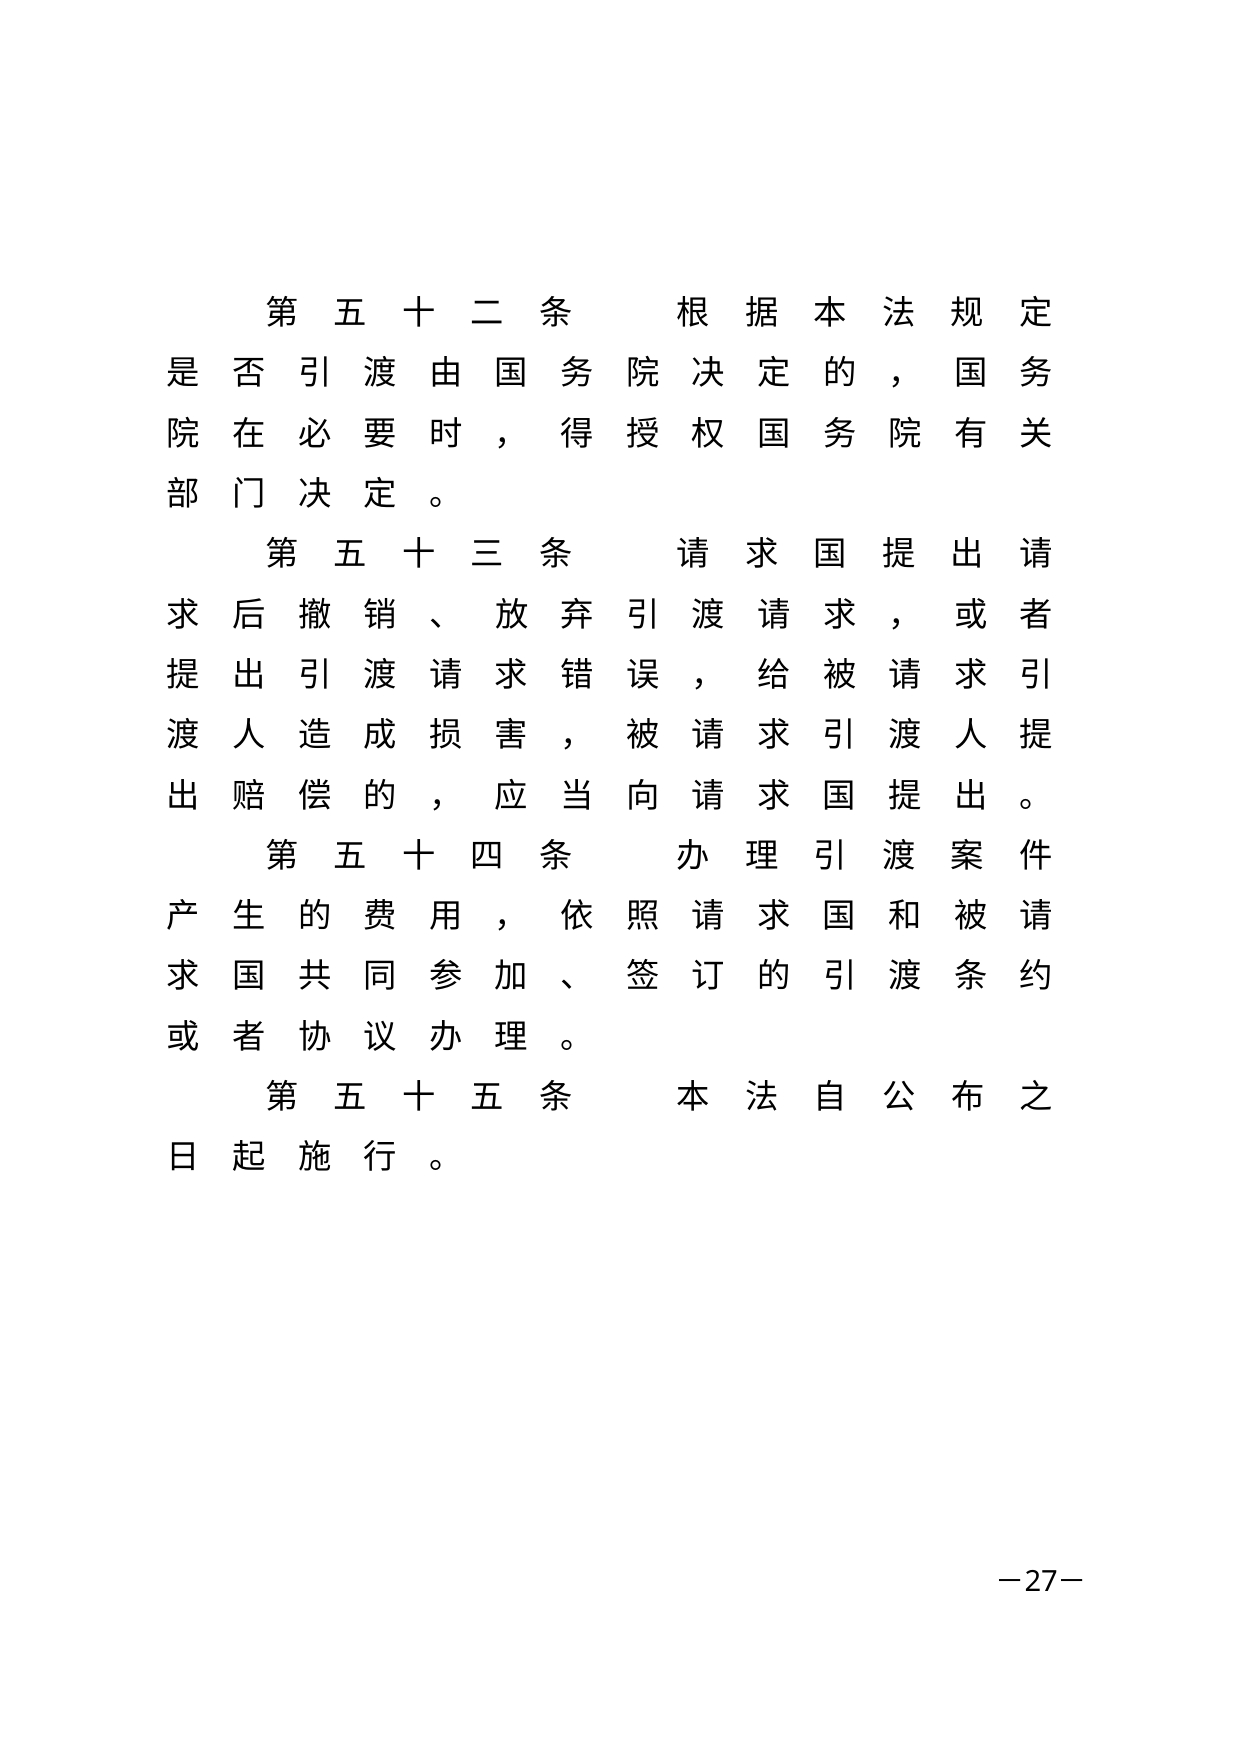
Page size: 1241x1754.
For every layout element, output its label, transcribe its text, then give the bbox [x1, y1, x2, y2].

text 第五十四条 办理引渡案件产生的费用，依照请求国和被请求国共同参加、签订的引渡条约或者协议办理。 [167, 823, 1085, 1064]
text 第五十三条 请求国提出请求后撤销、放弃引渡请求，或者提出引渡请求错误，给被请求引渡人造成损害，被请求引渡人提出赔偿的，应当向请求国提出。 [167, 521, 1085, 823]
text 第五十二条 根据本法规定是否引渡由国务院决定的，国务院在必要时，得授权国务院有关部门决定。 [167, 280, 1085, 521]
text 第五十五条 本法自公布之日起施行。 [167, 1064, 1085, 1184]
